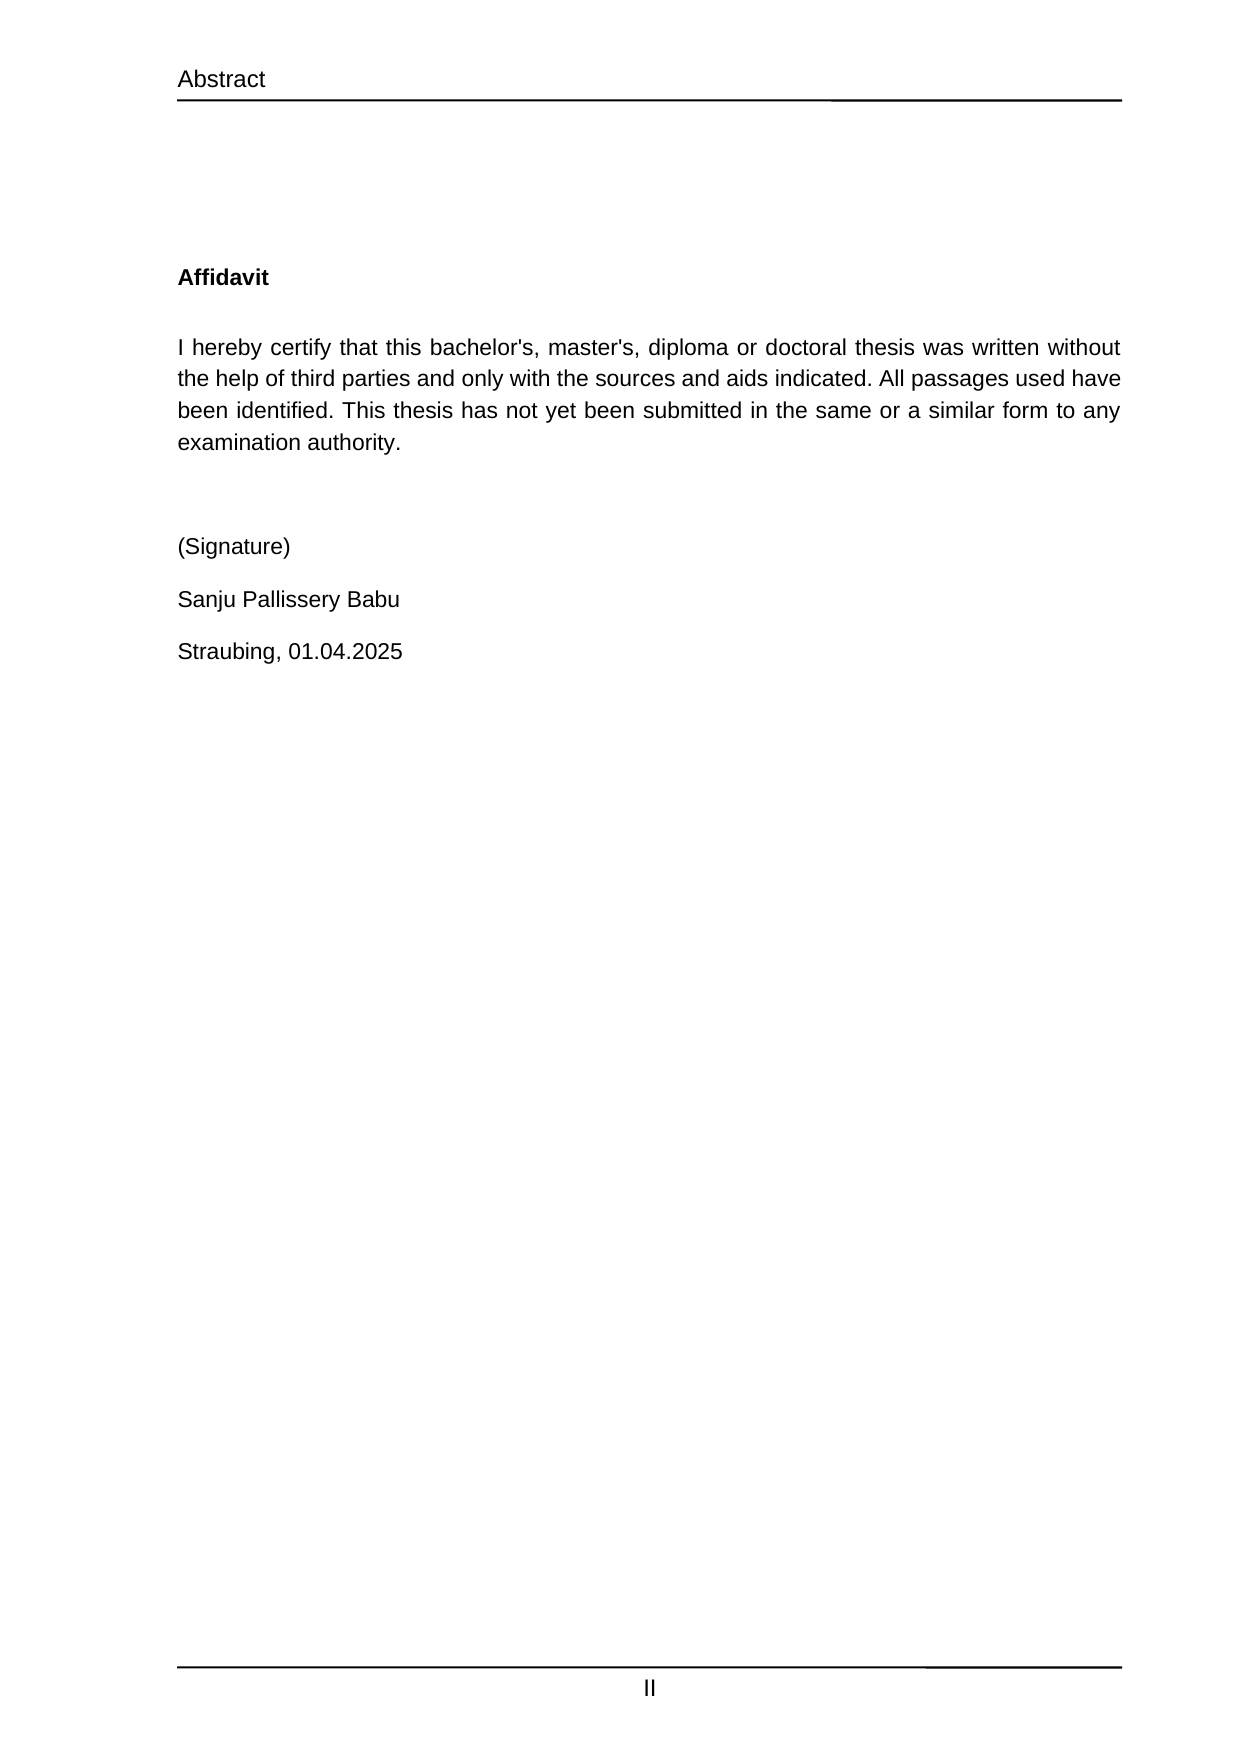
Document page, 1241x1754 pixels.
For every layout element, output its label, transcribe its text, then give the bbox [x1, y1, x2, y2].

text (Signature) [177, 533, 1122, 559]
text Sanju Pallissery Babu [177, 586, 1122, 612]
text Affidavit [177, 259, 1122, 292]
text Straubing, 01.04.2025 [177, 638, 1122, 664]
text I hereby certify that this bachelor's, master's, diploma or doctoral thesis was written without the help of third parties and only with the sources and aids indicated. All passages used have been identified. This thesis has not yet been submitted in the same or a similar form to any examination authority. [177, 334, 1122, 455]
